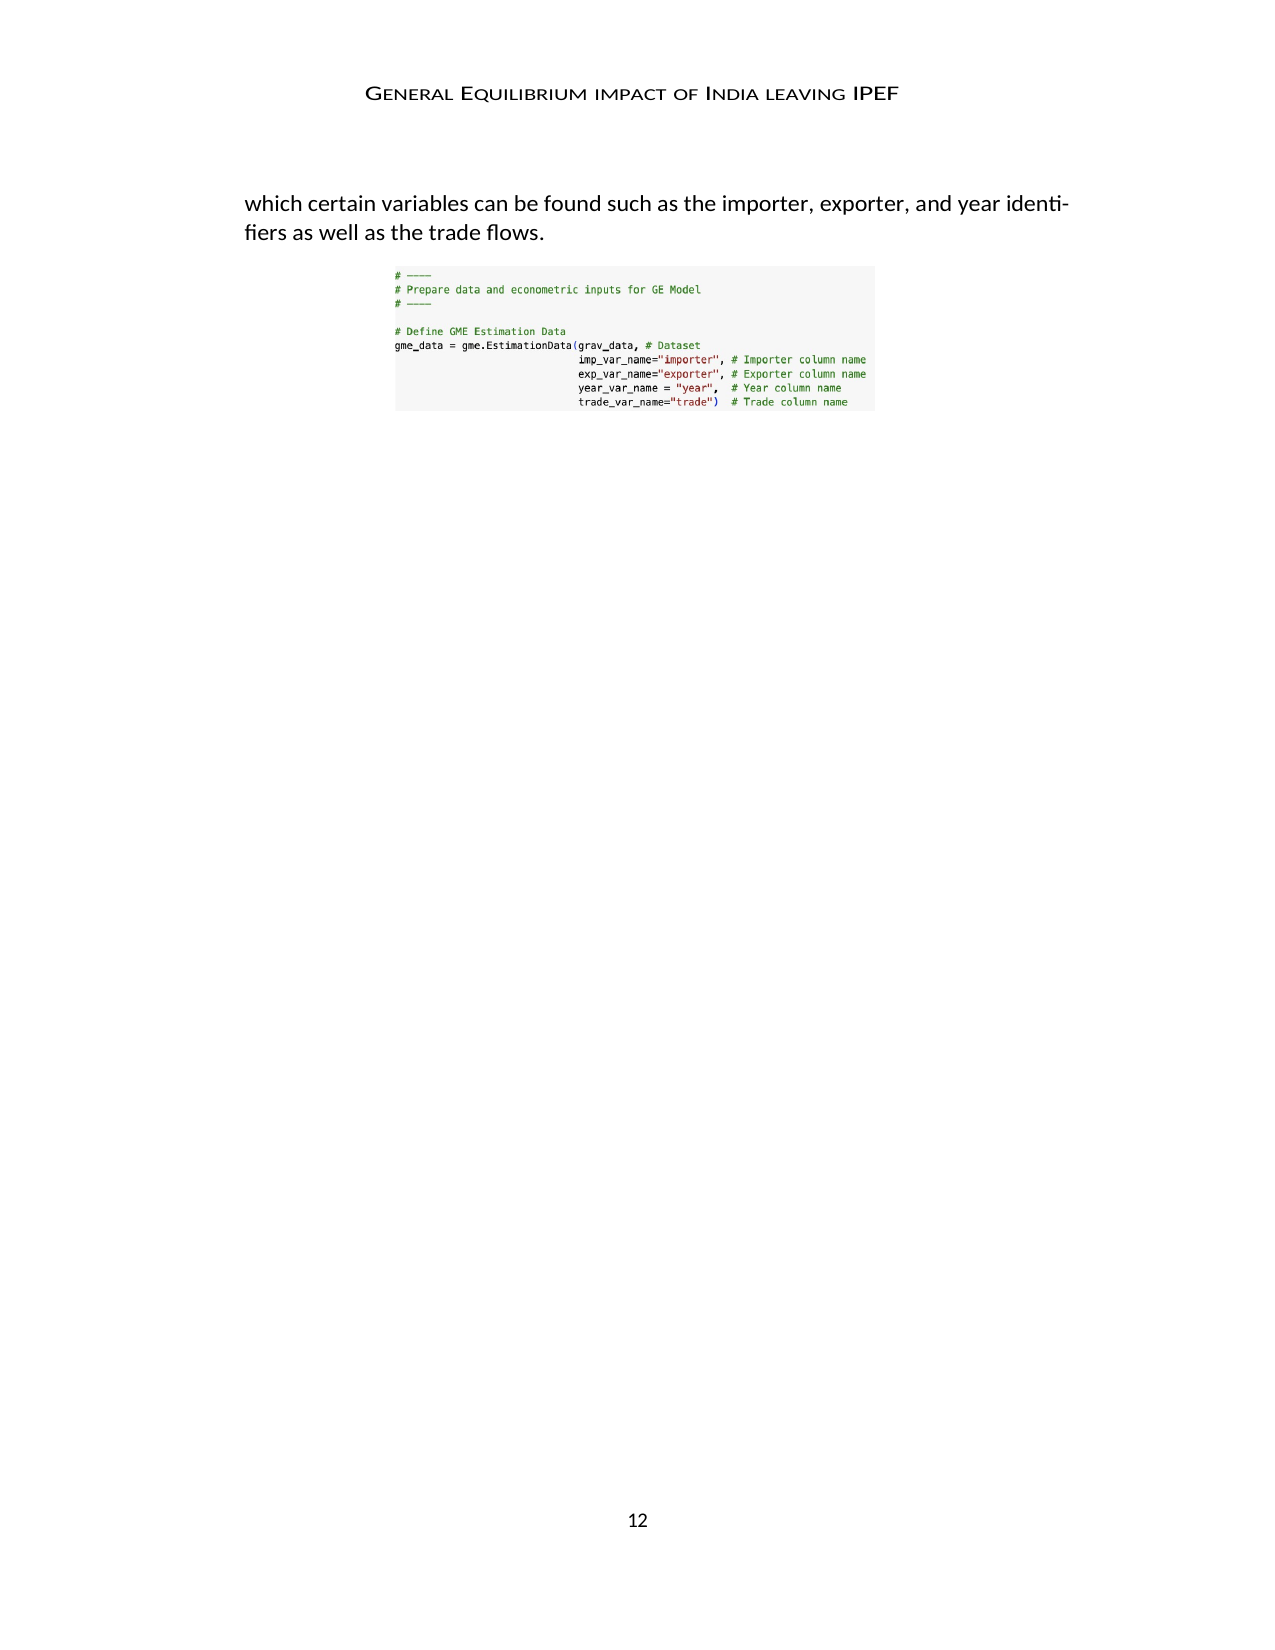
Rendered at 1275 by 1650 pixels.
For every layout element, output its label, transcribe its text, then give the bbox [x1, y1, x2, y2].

text which certain variables can be found such as the importer, exporter, and year identi- fiers as well as the trade flows. [244, 189, 1096, 246]
picture [395, 266, 875, 411]
